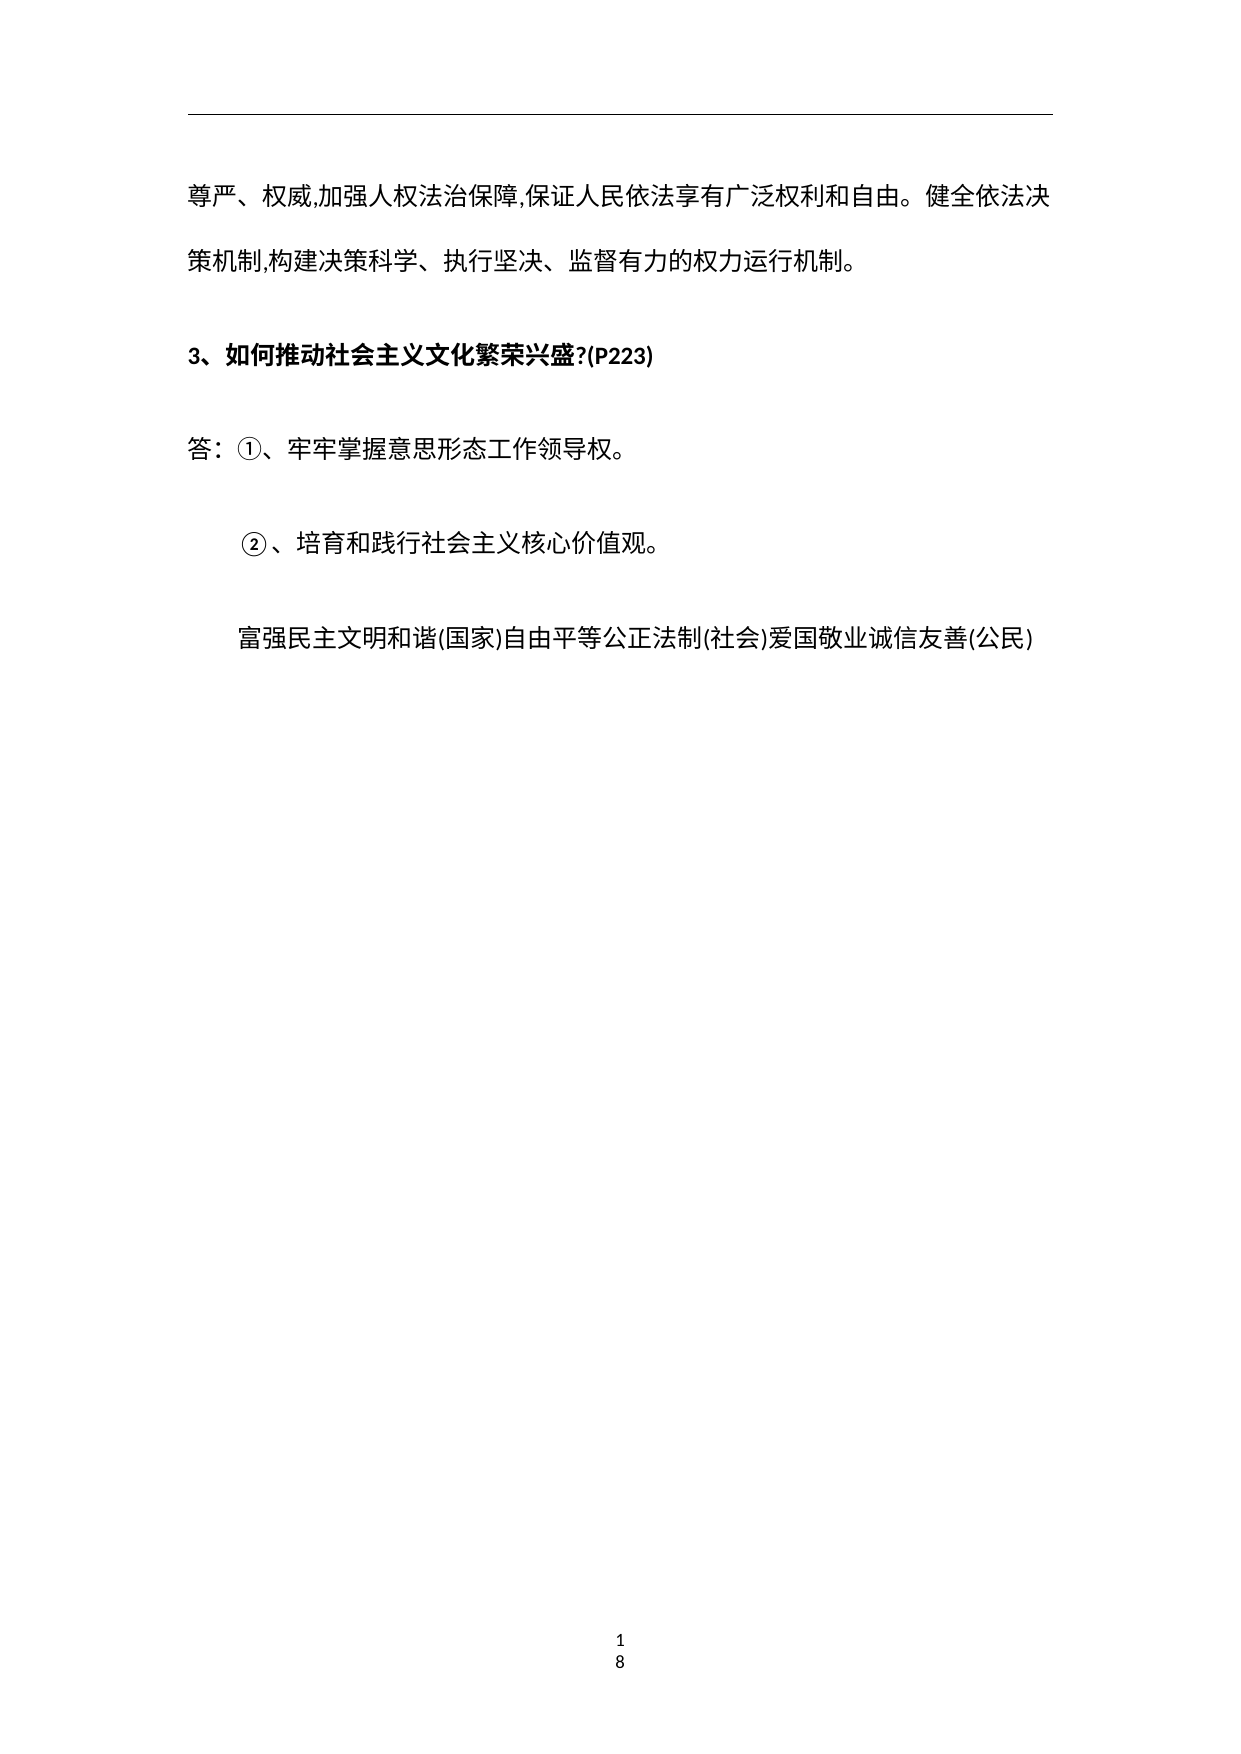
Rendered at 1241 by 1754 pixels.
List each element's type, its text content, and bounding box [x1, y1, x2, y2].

text ②、培育和践行社会主义核心价值观。 [187, 509, 1053, 574]
text 3、如何推动社会主义文化繁荣兴盛?(P223) [187, 321, 1053, 386]
text 富强民主文明和谐(国家)自由平等公正法制(社会)爱国敬业诚信友善(公民) [187, 604, 1053, 669]
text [187, 162, 1053, 292]
text 答：①、牢牢掌握意思形态工作领导权。 [187, 415, 1053, 480]
